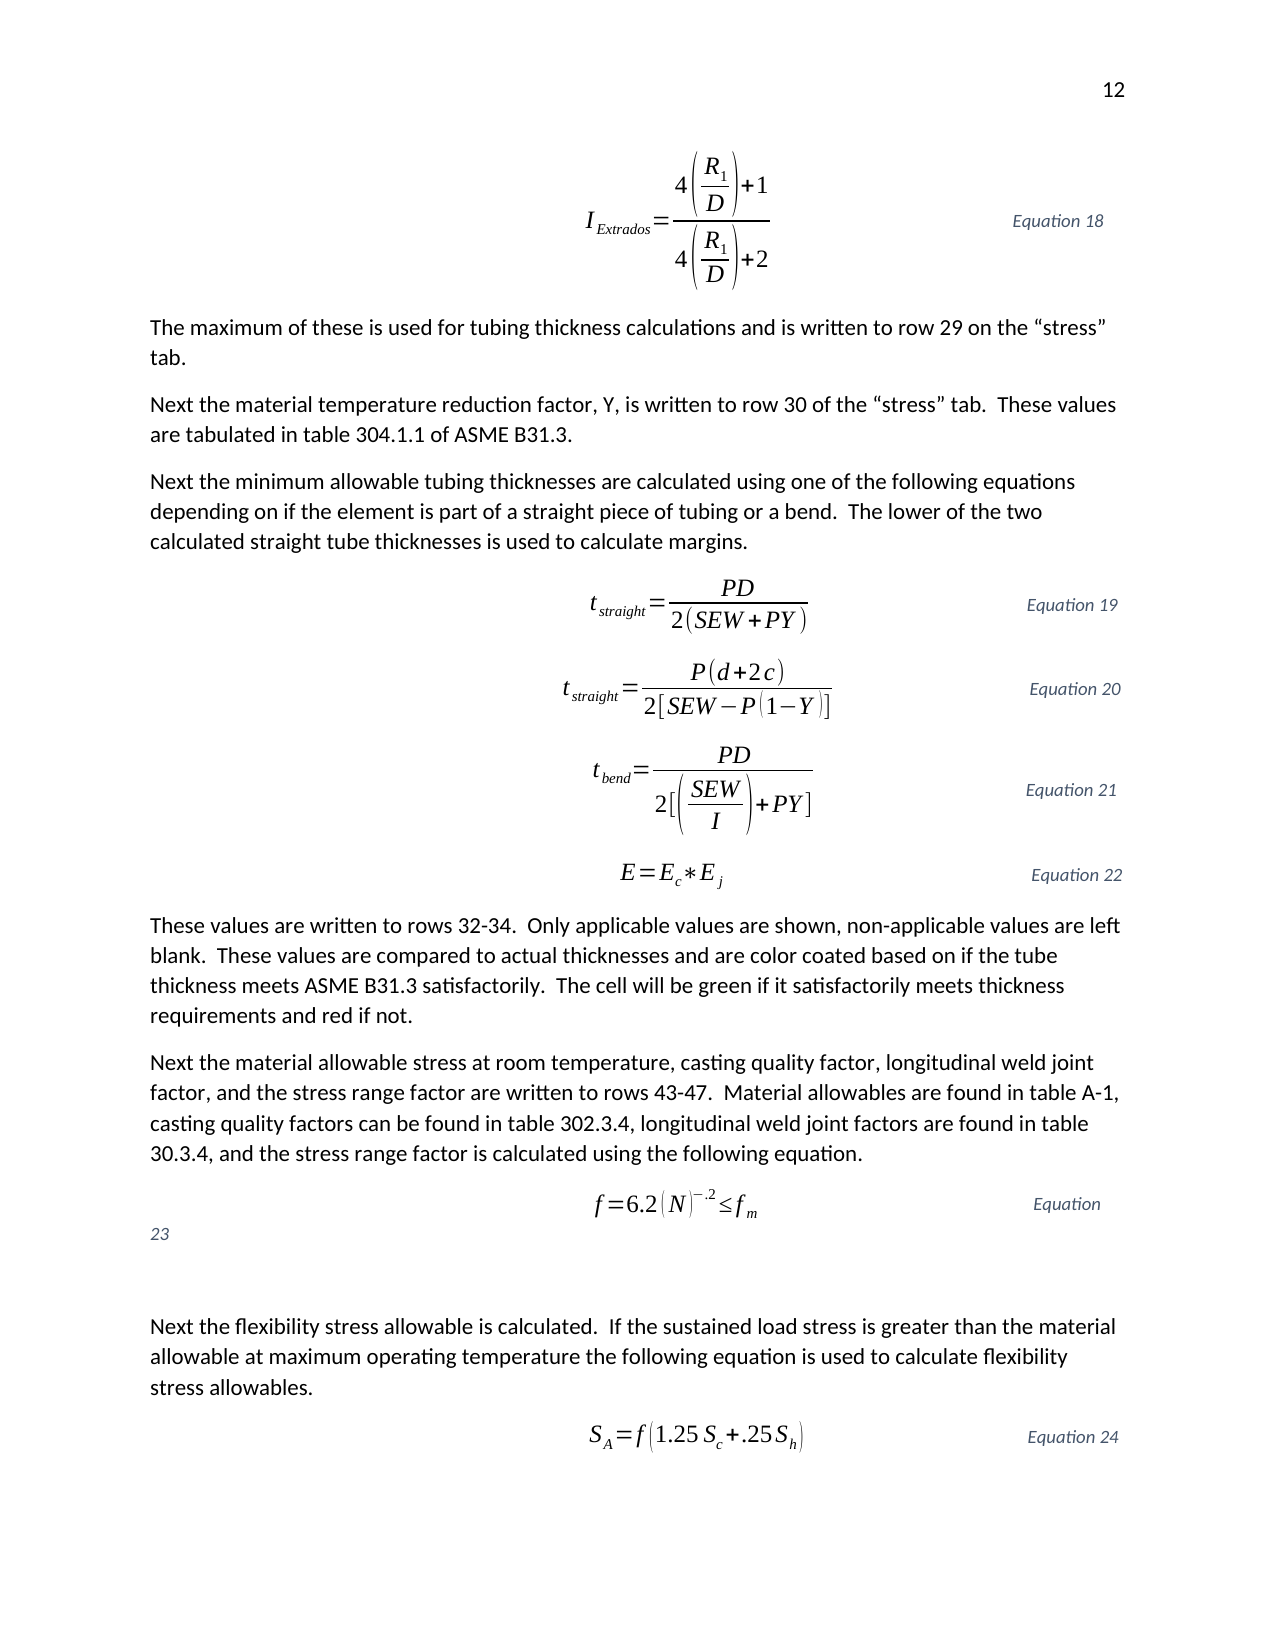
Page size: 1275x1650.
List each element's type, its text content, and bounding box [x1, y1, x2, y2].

text Next the material temperature reduction factor, Y, is written to row 30 of the “stress” tab. These values are tabulated in table 304.1.1 of ASME B31.3. [150, 390, 1125, 448]
text These values are written to rows 32-34. Only applicable values are shown, non-applicable values are left blank. These values are compared to actual thicknesses and are color coated based on if the tube thickness meets ASME B31.3 satisfactorily. The cell will be green if it satisfactorily meets thickness requirements and red if not. [150, 911, 1125, 1029]
text Next the material allowable stress at room temperature, casting quality factor, longitudinal weld joint factor, and the stress range factor are written to rows 43-47. Material allowables are found in table A-1, casting quality factors can be found in table 302.3.4, longitudinal weld joint factors are found in table 30.3.4, and the stress range factor is calculated using the following equation. [150, 1048, 1125, 1167]
text The maximum of these is used for tubing thickness calculations and is written to row 29 on the “stress” tab. [150, 313, 1125, 371]
text Next the minimum allowable tubing thicknesses are calculated using one of the following equations depending on if the element is part of a straight piece of tubing or a bend. The lower of the two calculated straight tube thicknesses is used to calculate margins. [150, 467, 1125, 556]
text Next the flexibility stress allowable is calculated. If the sustained load stress is greater than the material allowable at maximum operating temperature the following equation is used to calculate flexibility stress allowables. [150, 1312, 1125, 1401]
